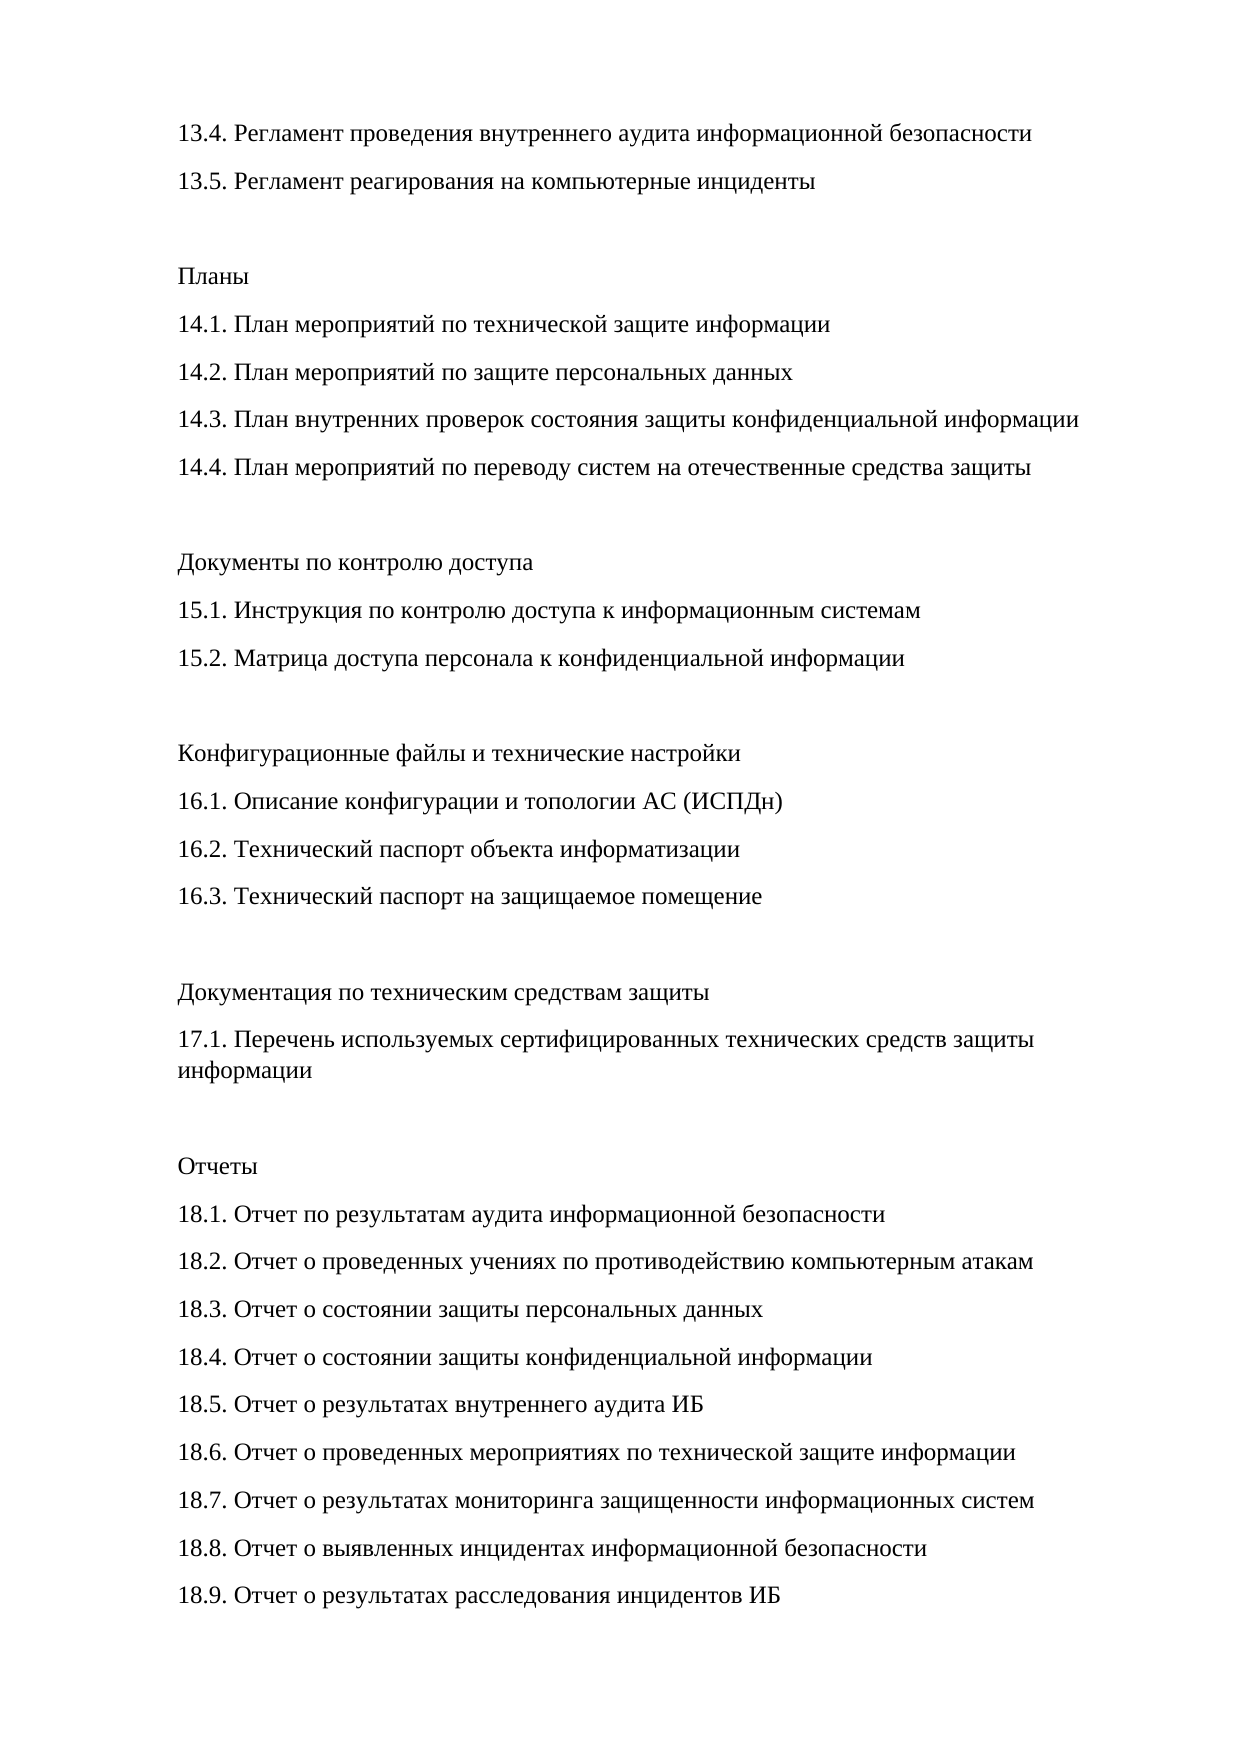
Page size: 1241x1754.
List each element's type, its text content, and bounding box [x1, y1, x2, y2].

text Документация по техническим средствам защиты [177, 977, 1152, 1006]
text 18.2. Отчет о проведенных учениях по противодействию компьютерным атакам [177, 1246, 1152, 1275]
text 14.4. План мероприятий по переводу систем на отечественные средства защиты [177, 452, 1152, 481]
text 18.1. Отчет по результатам аудита информационной безопасности [177, 1199, 1152, 1227]
text Конфигурационные файлы и технические настройки [177, 738, 1152, 767]
text 18.6. Отчет о проведенных мероприятиях по технической защите информации [177, 1437, 1152, 1466]
text 16.3. Технический паспорт на защищаемое помещение [177, 881, 1152, 910]
text 16.2. Технический паспорт объекта информатизации [177, 834, 1152, 862]
text 18.5. Отчет о результатах внутреннего аудита ИБ [177, 1389, 1152, 1418]
text 18.3. Отчет о состоянии защиты персональных данных [177, 1294, 1152, 1323]
text 17.1. Перечень используемых сертифицированных технических средств защиты информации [177, 1024, 1152, 1084]
text 13.5. Регламент реагирования на компьютерные инциденты [177, 166, 1152, 194]
text 13.4. Регламент проведения внутреннего аудита информационной безопасности [177, 118, 1152, 147]
text 14.3. План внутренних проверок состояния защиты конфиденциальной информации [177, 404, 1152, 433]
text 18.7. Отчет о результатах мониторинга защищенности информационных систем [177, 1485, 1152, 1514]
text 14.2. План мероприятий по защите персональных данных [177, 357, 1152, 385]
text Документы по контролю доступа [177, 547, 1152, 576]
text 16.1. Описание конфигурации и топологии АС (ИСПДн) [177, 786, 1152, 815]
text 18.4. Отчет о состоянии защиты конфиденциальной информации [177, 1342, 1152, 1371]
text 15.1. Инструкция по контролю доступа к информационным системам [177, 595, 1152, 624]
text 15.2. Матрица доступа персонала к конфиденциальной информации [177, 643, 1152, 672]
text 18.8. Отчет о выявленных инцидентах информационной безопасности [177, 1533, 1152, 1561]
text Отчеты [177, 1151, 1152, 1180]
text Планы [177, 261, 1152, 290]
text 18.9. Отчет о результатах расследования инцидентов ИБ [177, 1580, 1152, 1609]
text 14.1. План мероприятий по технической защите информации [177, 309, 1152, 338]
